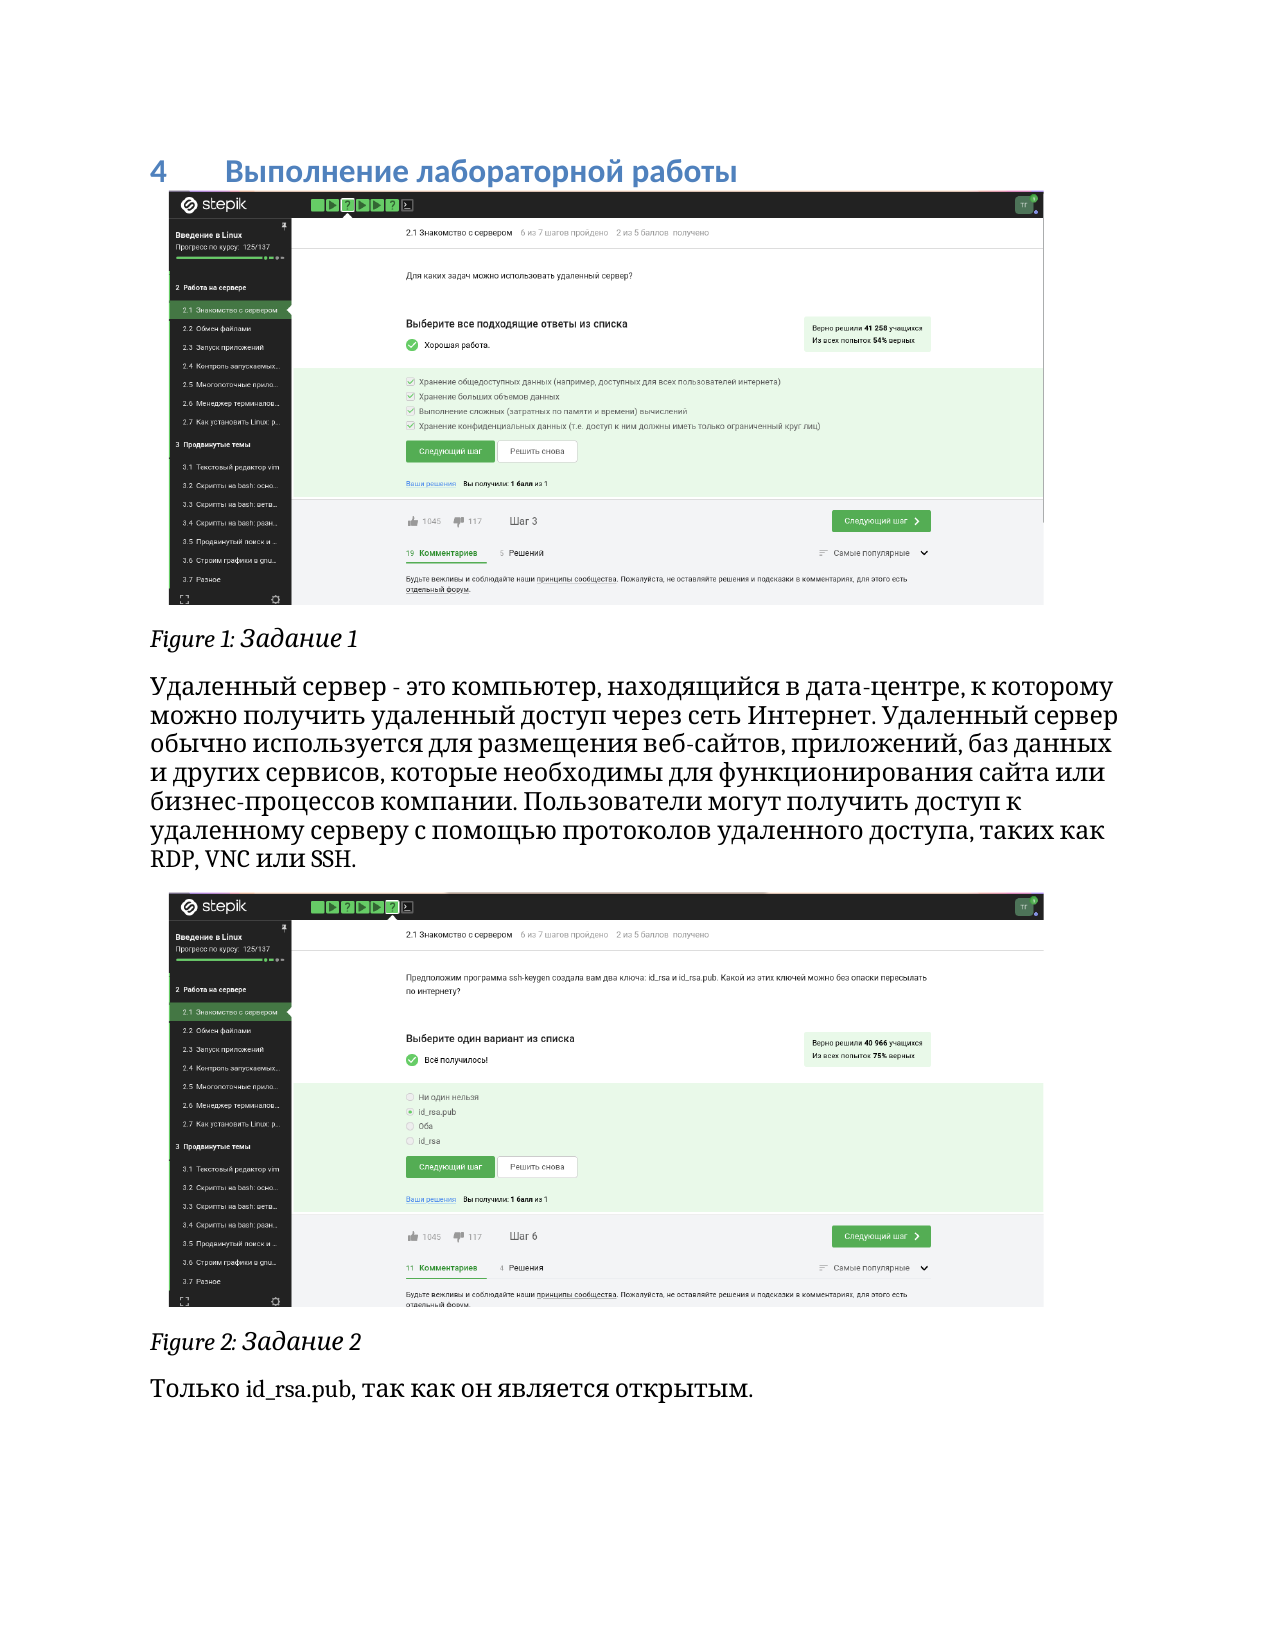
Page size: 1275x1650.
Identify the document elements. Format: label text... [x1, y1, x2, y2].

picture [168, 892, 1044, 1307]
text Удаленный сервер - это компьютер, находящийся в дата-центре, к которому можно получить удаленный доступ через сеть Интернет. Удаленный сервер обычно используется для размещения веб-сайтов, приложений, баз данных и других сервисов, которые необходимы для функционирования сайта или бизнес-процессов компании. Пользователи могут получить доступ к удаленному серверу с помощью протоколов удаленного доступа, таких как RDP, VNC или SSH. [150, 673, 1125, 874]
text Figure 1: Задание 1 [150, 625, 1125, 654]
subtitle 4 Выполнение лабораторной работы [150, 150, 1125, 191]
text Figure 2: Задание 2 [150, 1327, 1125, 1356]
text Только id_rsa.pub, так как он является открытым. [150, 1375, 1125, 1404]
picture [168, 190, 1044, 605]
